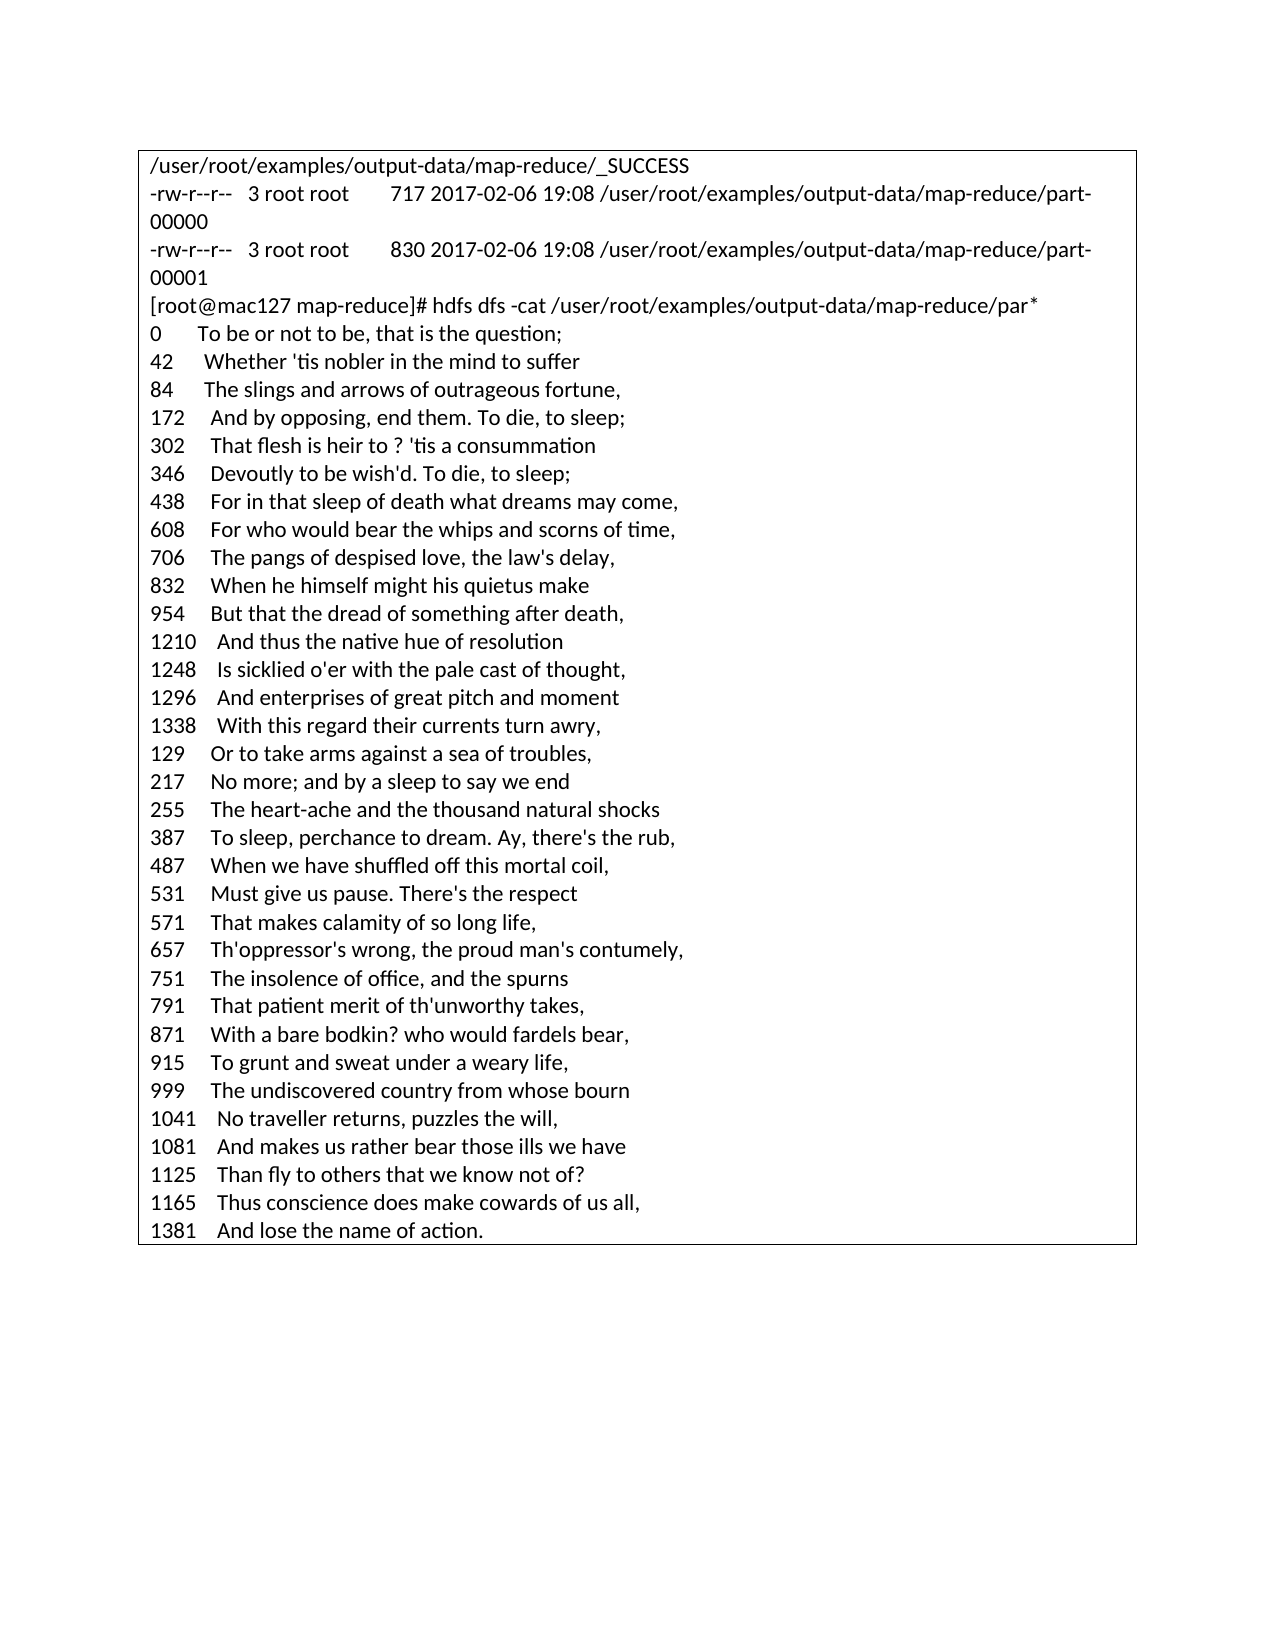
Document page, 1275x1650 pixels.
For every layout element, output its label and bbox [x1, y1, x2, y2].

table_header [139, 151, 1136, 1244]
